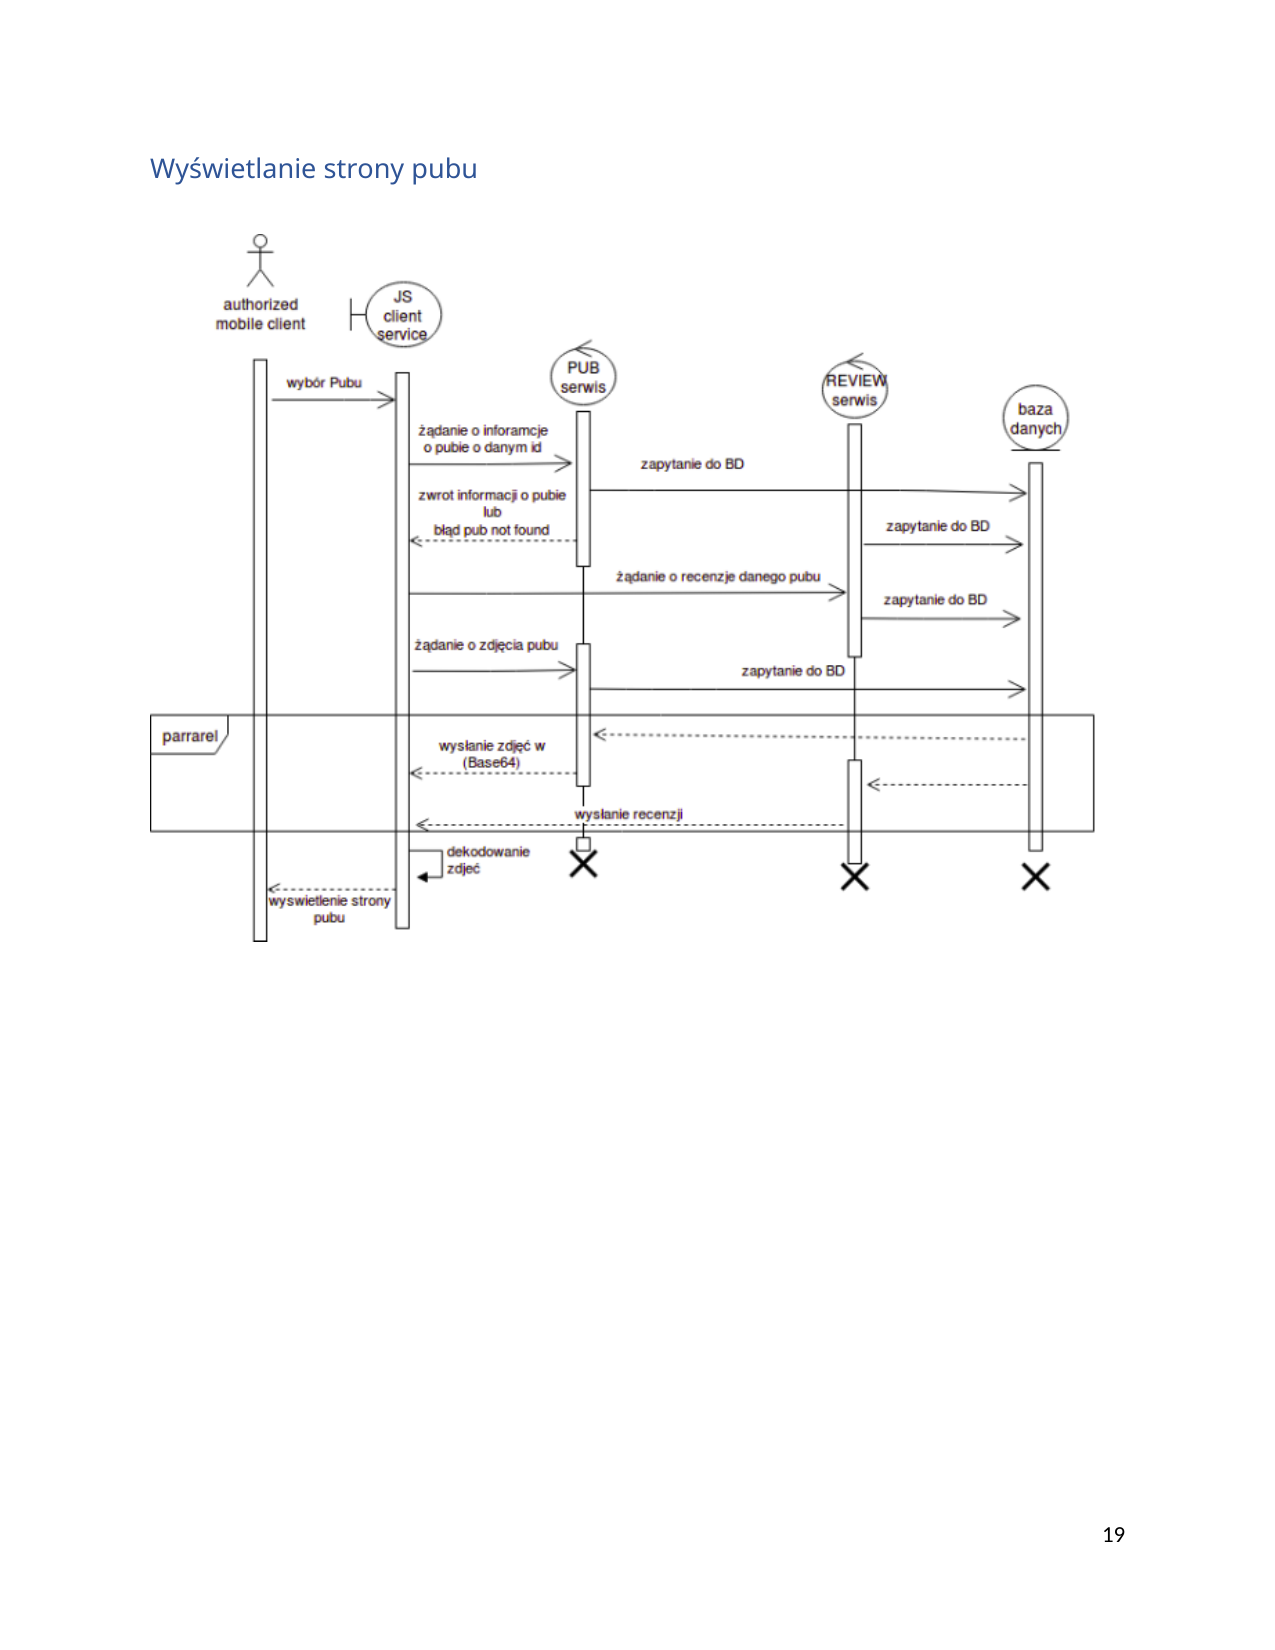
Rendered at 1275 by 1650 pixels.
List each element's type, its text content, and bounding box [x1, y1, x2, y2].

subtitle Wyświetlanie strony pubu [150, 150, 1125, 187]
picture [150, 234, 1096, 942]
